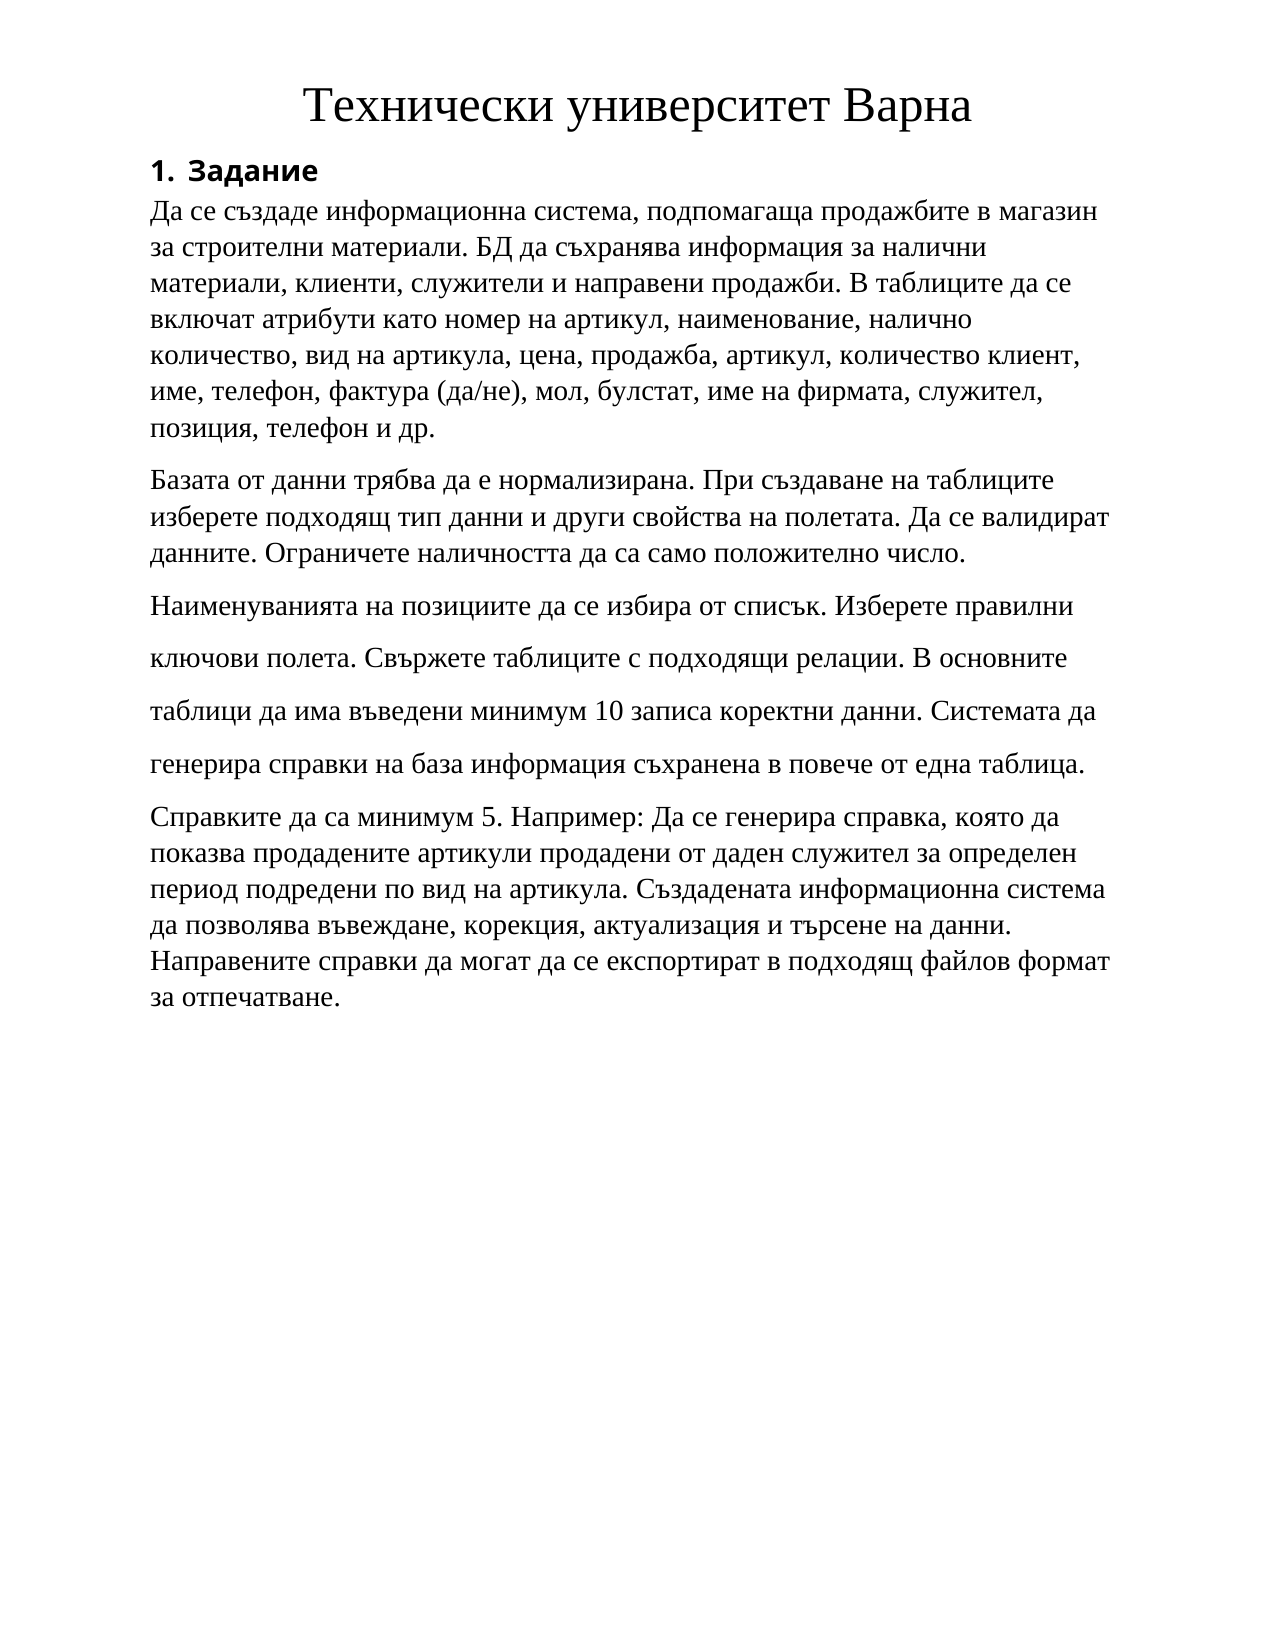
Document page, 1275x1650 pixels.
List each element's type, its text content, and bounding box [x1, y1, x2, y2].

text Да се създаде информационна система, подпомагаща продажбите в магазин за строителни материали. БД да съхранява информация за налични материали, клиенти, служители и направени продажби. В таблиците да се включат атрибути като номер на артикул, наименование, налично количество, вид на артикула, цена, продажба, артикул, количество клиент, име, телефон, фактура (да/не), мол, булстат, име на фирмата, служител, позиция, телефон и др. [150, 193, 1125, 443]
text генерира справки на база информация съхранена в повече от една таблица. [150, 746, 1125, 779]
text ключови полета. Свържете таблиците с подходящи релации. В основните [150, 640, 1125, 674]
text Базата от данни трябва да е нормализирана. При създаване на таблиците изберете подходящ тип данни и други свойства на полетата. Да се валидират данните. Ограничете наличността да са само положително число. [150, 462, 1125, 568]
text таблици да има въведени минимум 10 записа коректни данни. Системата да [150, 693, 1125, 727]
text Наименуванията на позициите да се избира от списък. Изберете правилни [150, 588, 1125, 621]
text Справките да са минимум 5. Например: Да се генерира справка, която да показва продадените артикули продадени от даден служител за определен период подредени по вид на артикула. Създадената информационна система да позволява въвеждане, корекция, актуализация и търсене на данни. Направените справки да могат да се експортират в подходящ файлов формат за отпечатване. [150, 799, 1125, 1013]
subtitle Задание [150, 150, 1125, 190]
